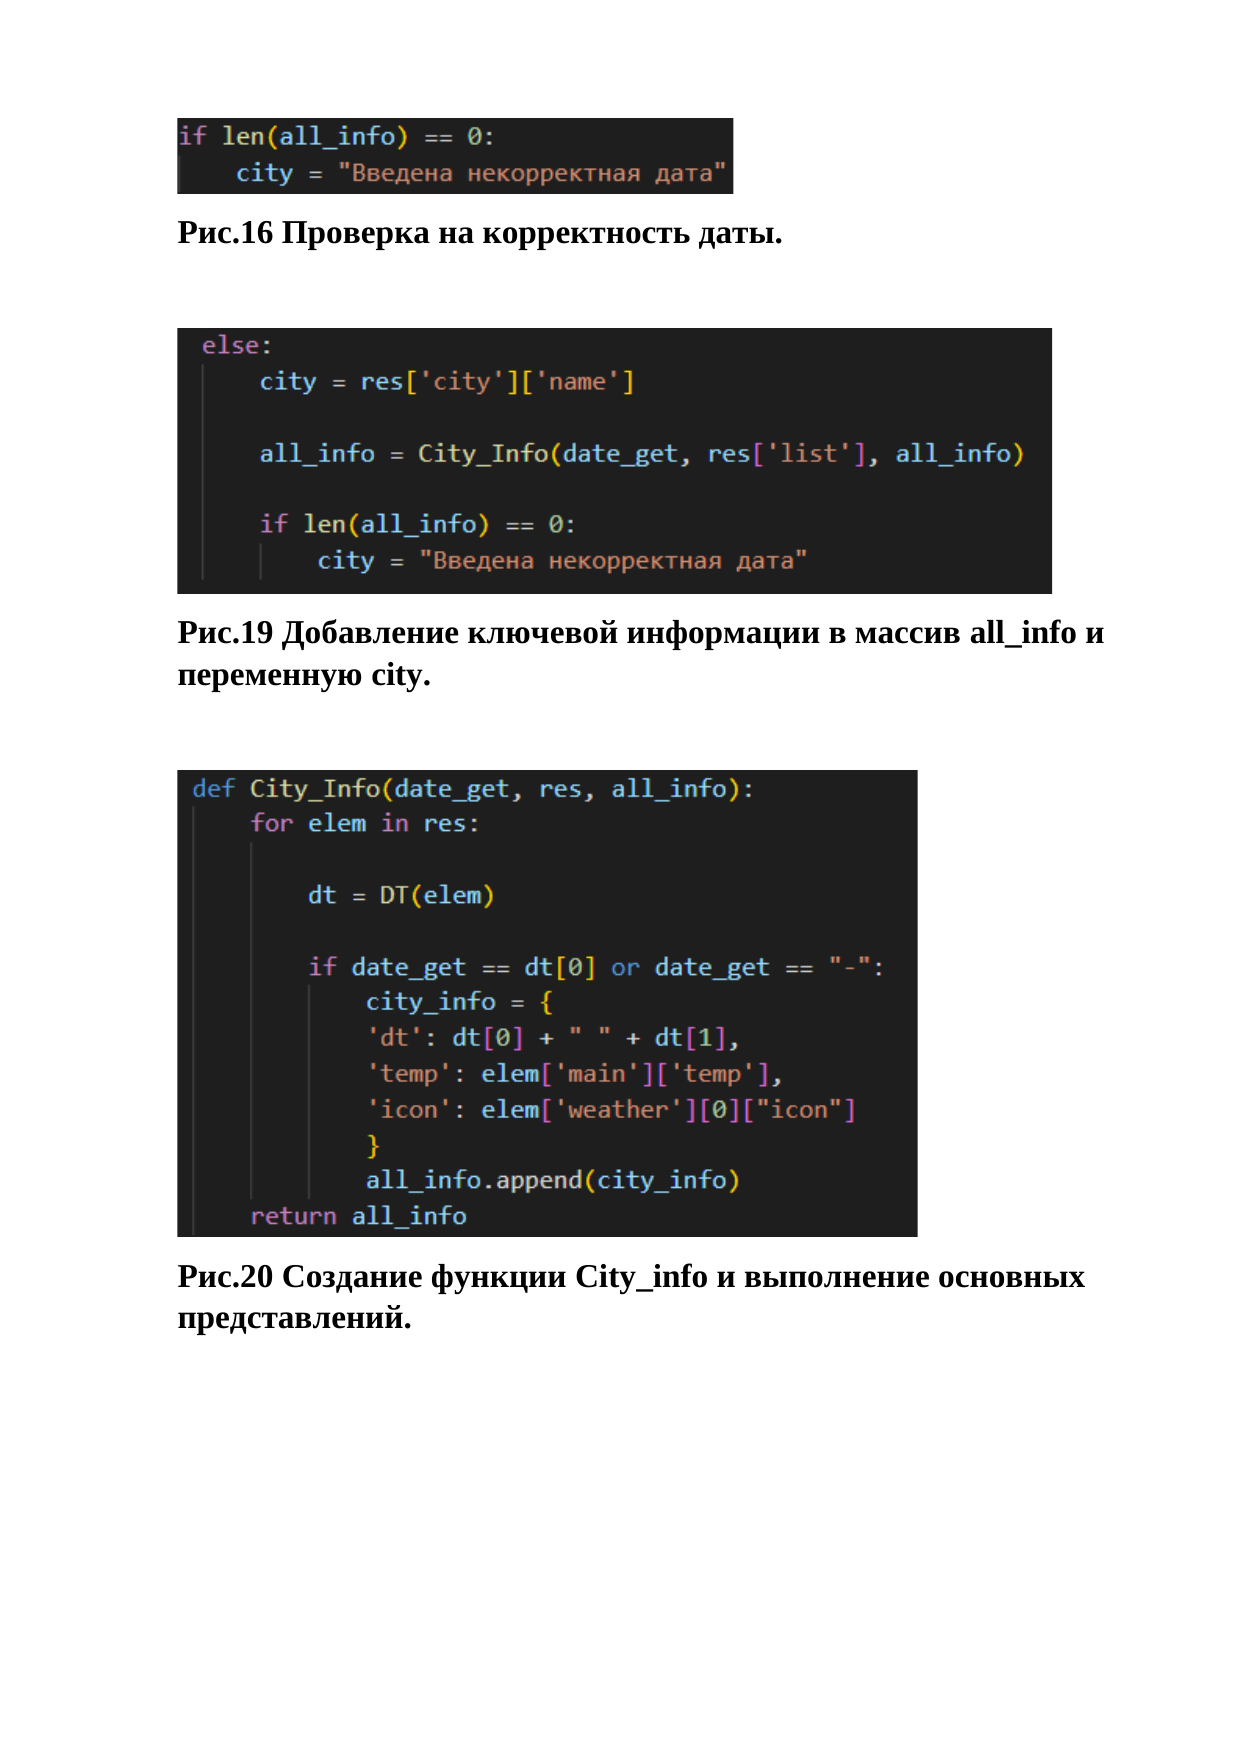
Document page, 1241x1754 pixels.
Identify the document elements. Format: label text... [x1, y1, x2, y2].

text Рис.16 Проверка на корректность даты. [177, 212, 1152, 250]
text Рис.20 Создание функции City_info и выполнение основных представлений. [177, 1256, 1152, 1336]
picture [177, 328, 1053, 594]
picture [177, 770, 918, 1237]
picture [177, 118, 734, 194]
text Рис.19 Добавление ключевой информации в массив all_info и переменную city. [177, 612, 1152, 692]
